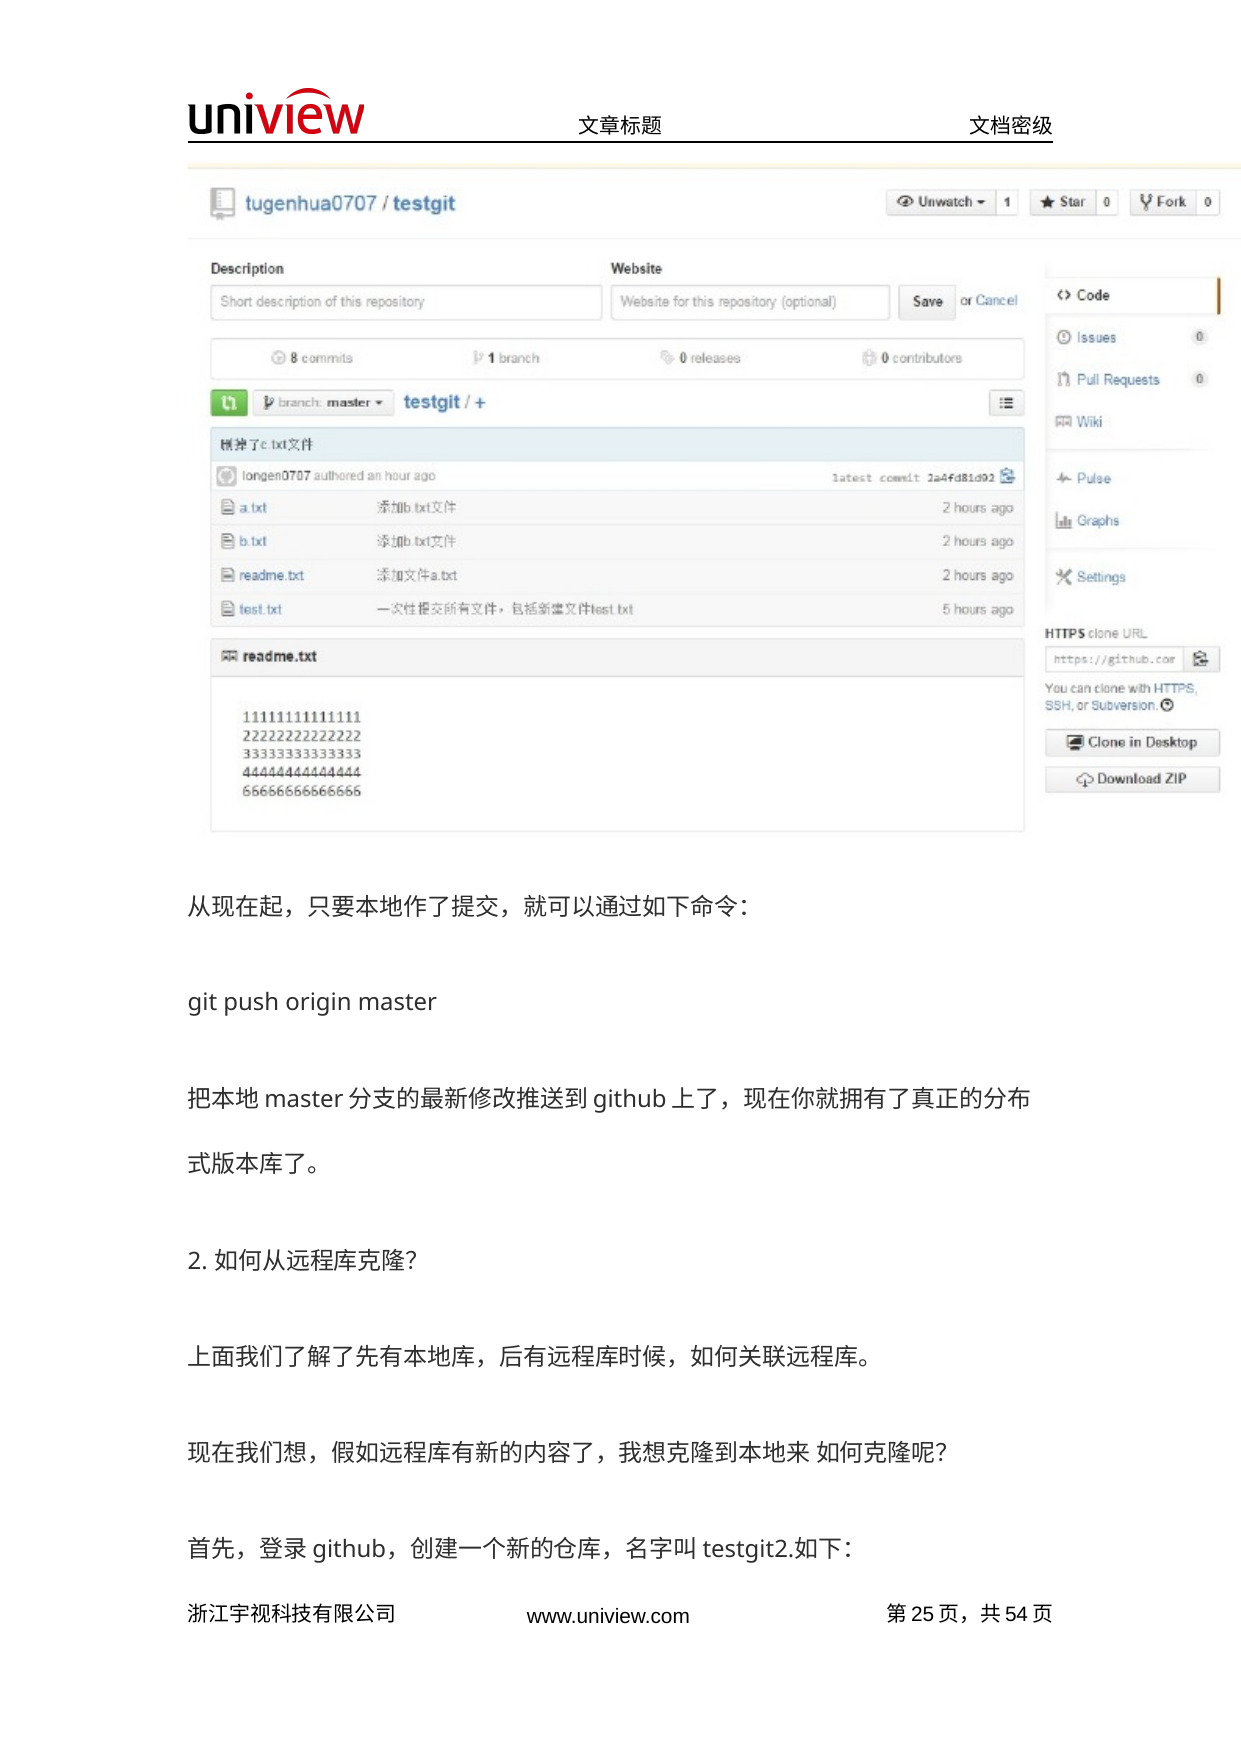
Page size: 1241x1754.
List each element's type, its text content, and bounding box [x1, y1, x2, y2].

text 上面我们了解了先有本地库，后有远程库时候，如何关联远程库。 [187, 1322, 1053, 1387]
picture [187, 163, 1241, 837]
text 把本地master分支的最新修改推送到github上了，现在你就拥有了真正的分布式版本库了。 [187, 1065, 1053, 1195]
text git push origin master [187, 969, 1053, 1034]
text 2. 如何从远程库克隆？ [187, 1226, 1053, 1291]
text 首先，登录github，创建一个新的仓库，名字叫testgit2.如下： [187, 1515, 1053, 1580]
text 从现在起，只要本地作了提交，就可以通过如下命令： [187, 872, 1053, 937]
text 现在我们想，假如远程库有新的内容了，我想克隆到本地来 如何克隆呢？ [187, 1419, 1053, 1484]
picture [187, 88, 364, 134]
